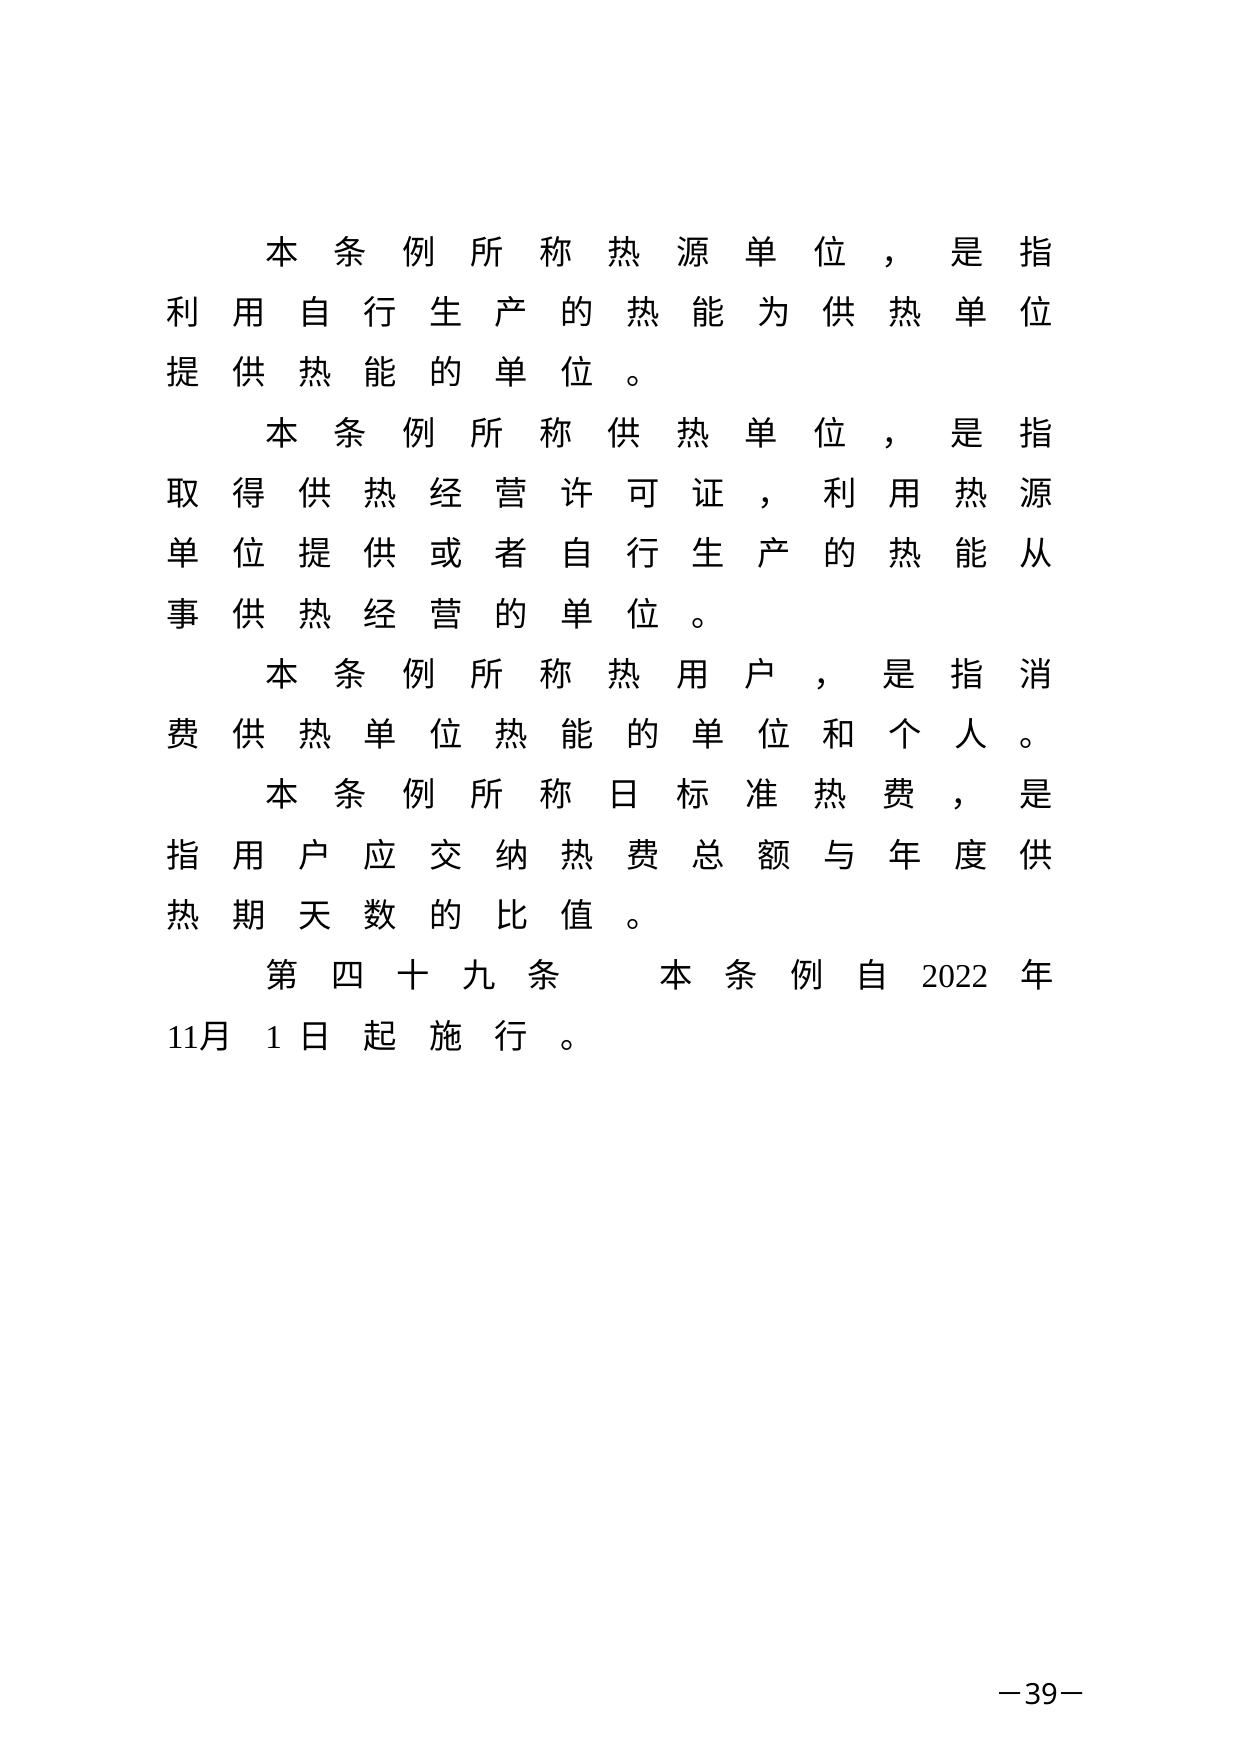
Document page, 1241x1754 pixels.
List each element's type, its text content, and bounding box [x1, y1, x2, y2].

text 本条例所称供热单位，是指取得供热经营许可证，利用热源单位提供或者自行生产的热能从事供热经营的单位。 [167, 400, 1085, 642]
text 本条例所称热用户，是指消费供热单位热能的单位和个人。 [167, 642, 1085, 762]
text 第四十九条 本条例自2022年11月1日起施行。 [167, 943, 1085, 1064]
text 本条例所称热源单位，是指利用自行生产的热能为供热单位提供热能的单位。 [167, 219, 1085, 400]
text 本条例所称日标准热费，是指用户应交纳热费总额与年度供热期天数的比值。 [167, 762, 1085, 943]
